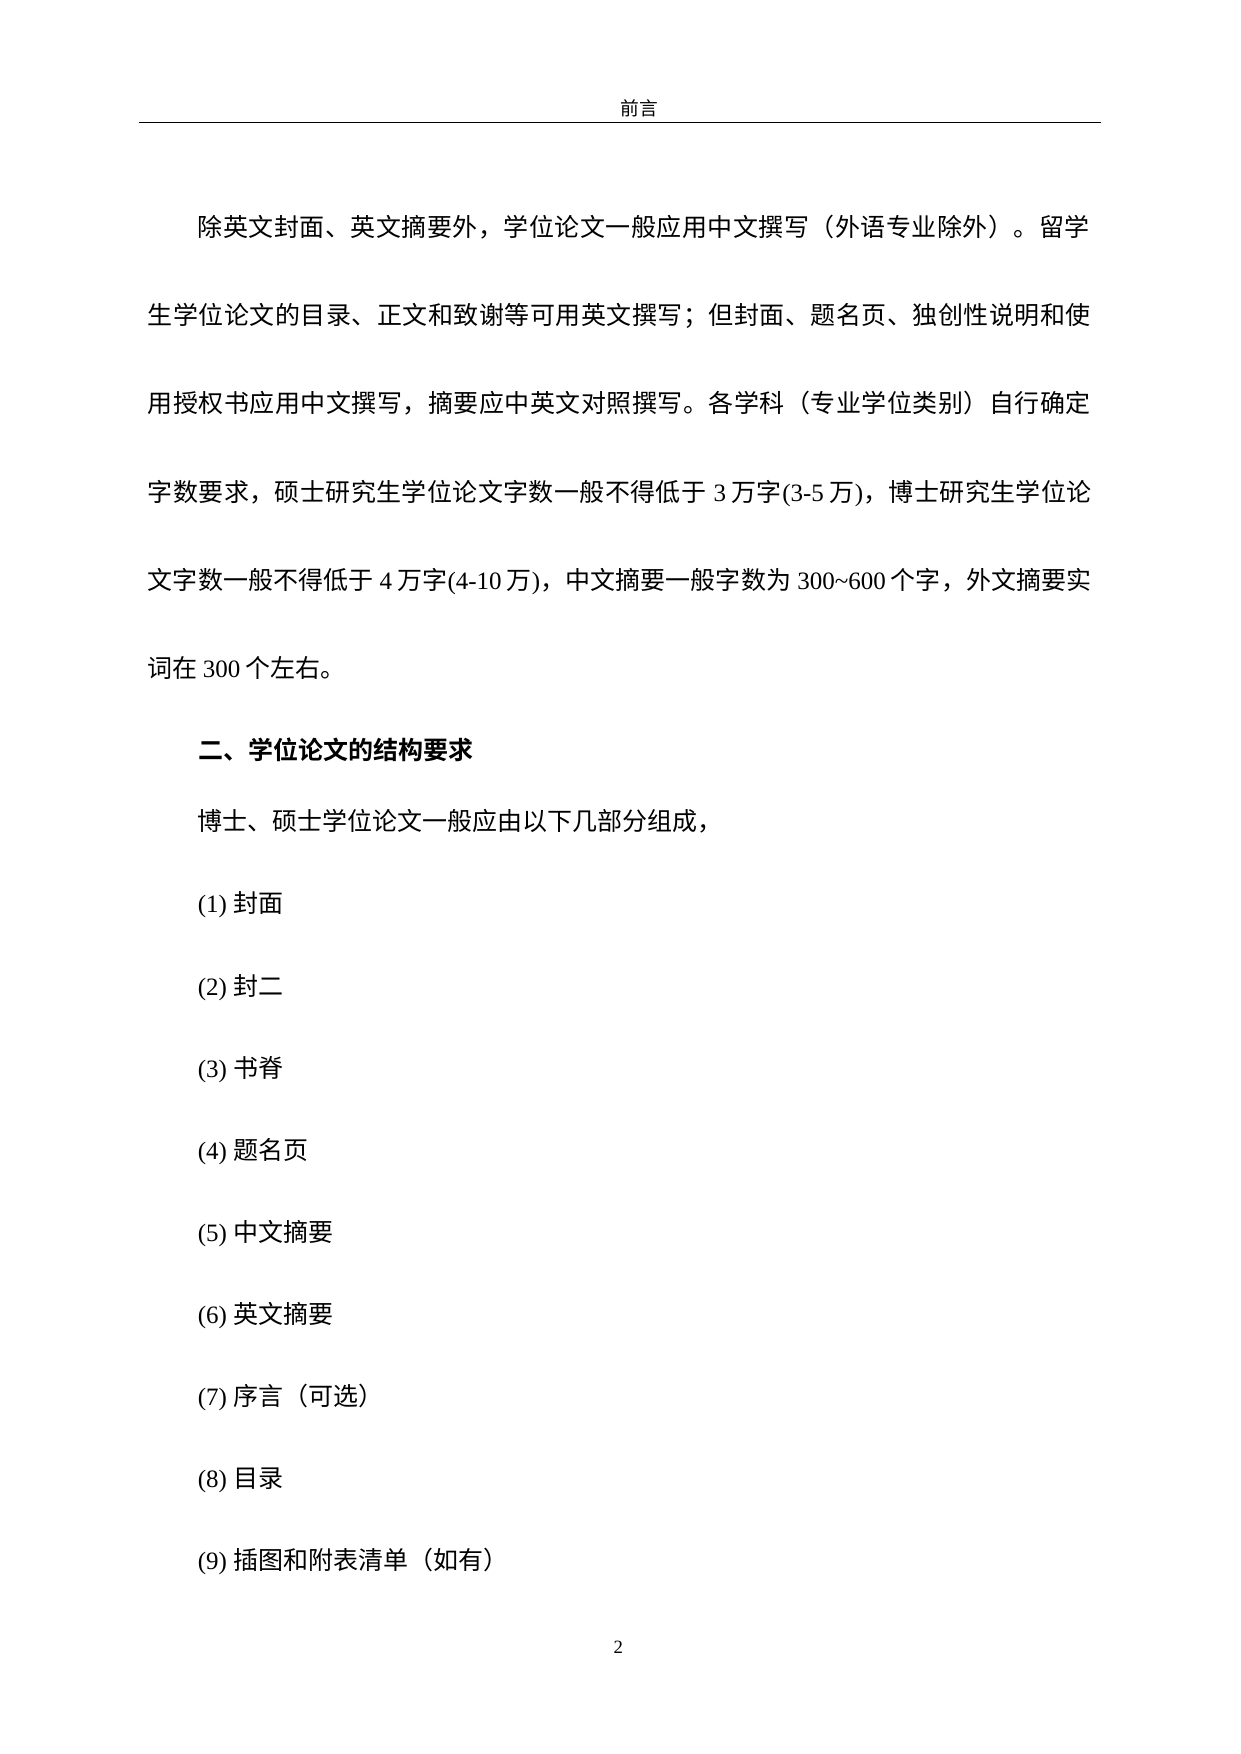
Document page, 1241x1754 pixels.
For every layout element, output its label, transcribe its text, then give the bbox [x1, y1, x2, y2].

text 除英文封面、英文摘要外，学位论文一般应用中文撰写（外语专业除外）。留学生学位论文的目录、正文和致谢等可用英文撰写；但封面、题名页、独创性说明和使用授权书应用中文撰写，摘要应中英文对照撰写。各学科（专业学位类别）自行确定字数要求，硕士研究生学位论文字数一般不得低于3万字(3-5万)，博士研究生学位论文字数一般不得低于4万字(4-10万)，中文摘要一般字数为300~600个字，外文摘要实词在300个左右。 [148, 192, 1092, 701]
text (9) 插图和附表清单（如有） [148, 1525, 1092, 1593]
text (7) 序言（可选） [148, 1361, 1092, 1428]
text (3) 书脊 [148, 1032, 1092, 1100]
text (2) 封二 [148, 950, 1092, 1018]
text (1) 封面 [148, 868, 1092, 936]
text (6) 英文摘要 [148, 1278, 1092, 1346]
text (8) 目录 [148, 1443, 1092, 1511]
text (5) 中文摘要 [148, 1196, 1092, 1264]
text 二、学位论文的结构要求 [148, 715, 1092, 783]
text (4) 题名页 [148, 1114, 1092, 1182]
text 博士、硕士学位论文一般应由以下几部分组成， [148, 786, 1092, 854]
